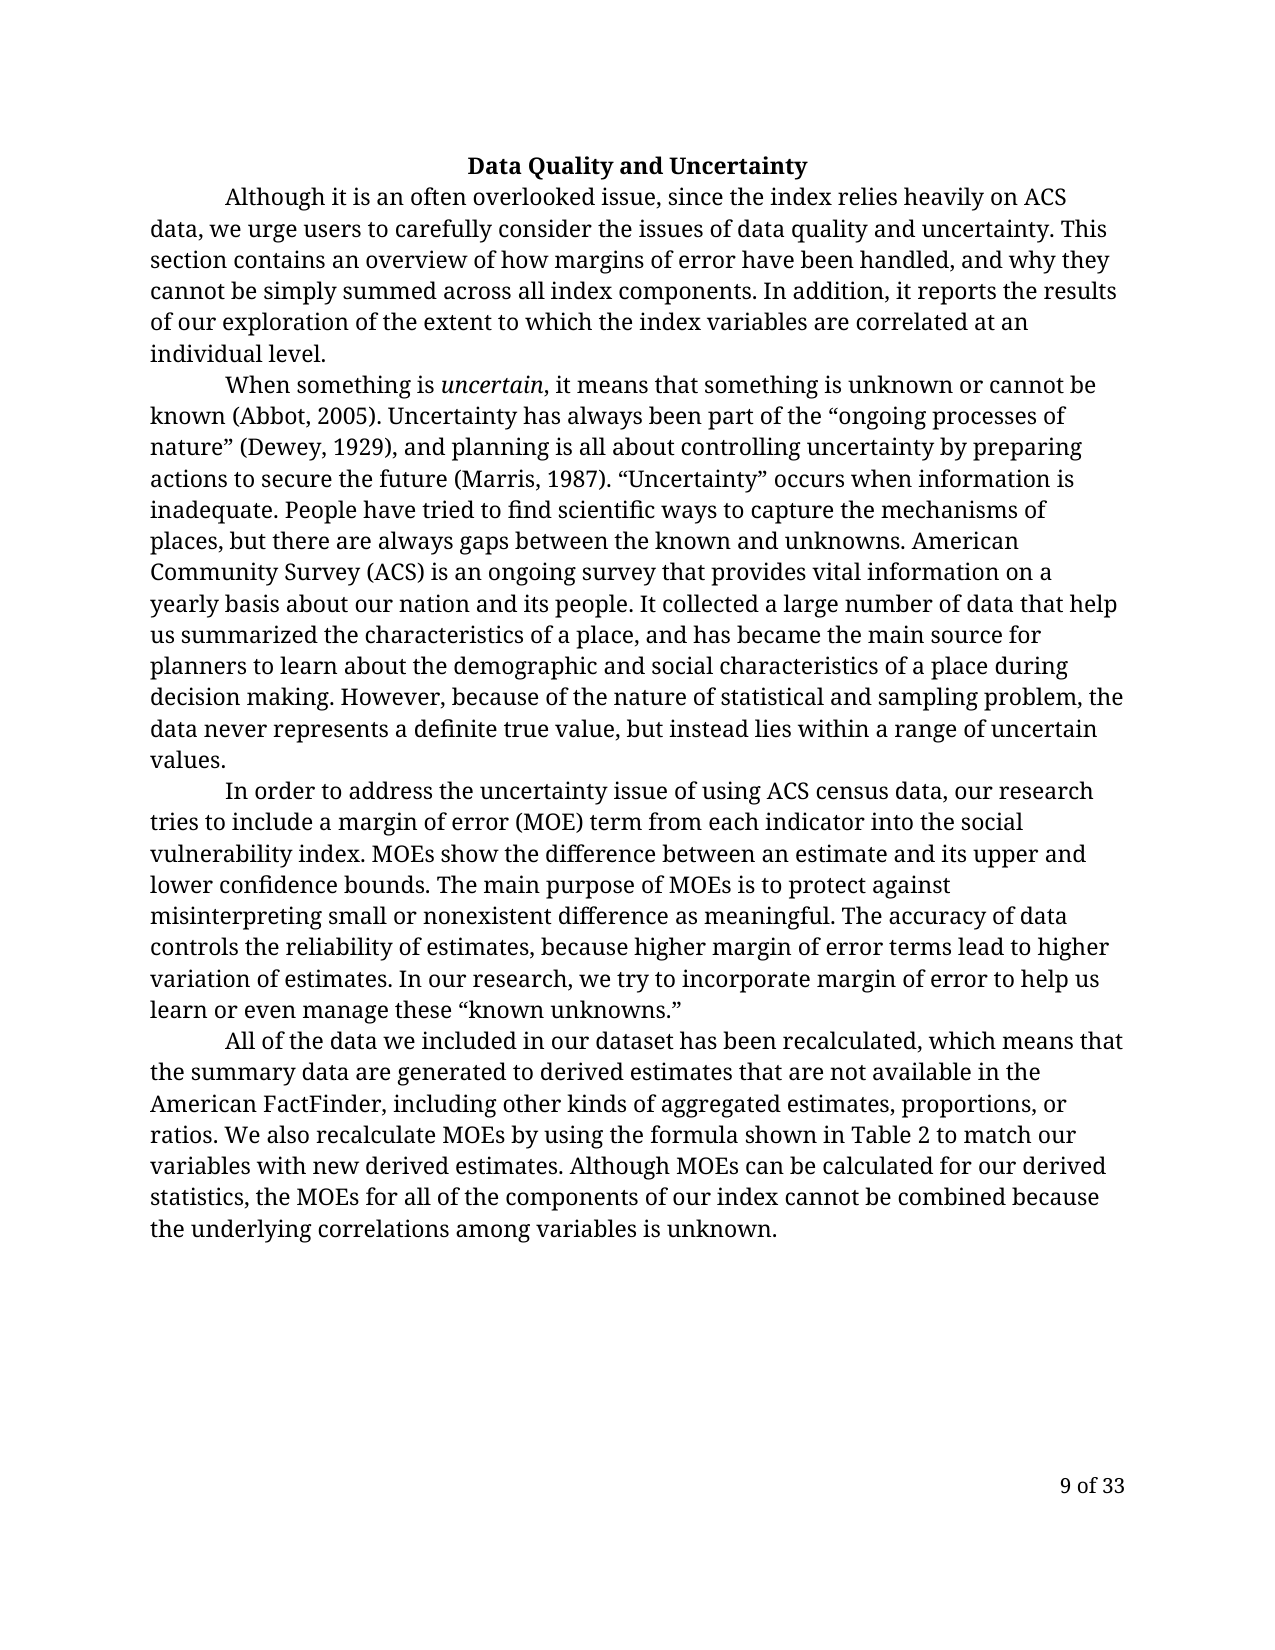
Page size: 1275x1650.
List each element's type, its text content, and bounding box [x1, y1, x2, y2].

text When something is uncertain, it means that something is unknown or cannot be known (Abbot, 2005). Uncertainty has always been part of the “ongoing processes of nature” (Dewey, 1929), and planning is all about controlling uncertainty by preparing actions to secure the future (Marris, 1987). “Uncertainty” occurs when information is inadequate. People have tried to find scientific ways to capture the mechanisms of places, but there are always gaps between the known and unknowns. American Community Survey (ACS) is an ongoing survey that provides vital information on a yearly basis about our nation and its people. It collected a large number of data that help us summarized the characteristics of a place, and has became the main source for planners to learn about the demographic and social characteristics of a place during decision making. However, because of the nature of statistical and sampling problem, the data never represents a definite true value, but instead lies within a range of uncertain values. [150, 369, 1125, 775]
text Data Quality and Uncertainty [150, 150, 1125, 181]
text All of the data we included in our dataset has been recalculated, which means that the summary data are generated to derived estimates that are not available in the American FactFinder, including other kinds of aggregated estimates, proportions, or ratios. We also recalculate MOEs by using the formula shown in Table 2 to match our variables with new derived estimates. Although MOEs can be calculated for our derived statistics, the MOEs for all of the components of our index cannot be combined because the underlying correlations among variables is unknown. [150, 1025, 1125, 1244]
text In order to address the uncertainty issue of using ACS census data, our research tries to include a margin of error (MOE) term from each indicator into the social vulnerability index. MOEs show the difference between an estimate and its upper and lower confidence bounds. The main purpose of MOEs is to protect against misinterpreting small or nonexistent difference as meaningful. The accuracy of data controls the reliability of estimates, because higher margin of error terms lead to higher variation of estimates. In our research, we try to incorporate margin of error to help us learn or even manage these “known unknowns.” [150, 775, 1125, 1025]
text Although it is an often overlooked issue, since the index relies heavily on ACS data, we urge users to carefully consider the issues of data quality and uncertainty. This section contains an overview of how margins of error have been handled, and why they cannot be simply summed across all index components. In addition, it reports the results of our exploration of the extent to which the index variables are correlated at an individual level. [150, 181, 1125, 369]
